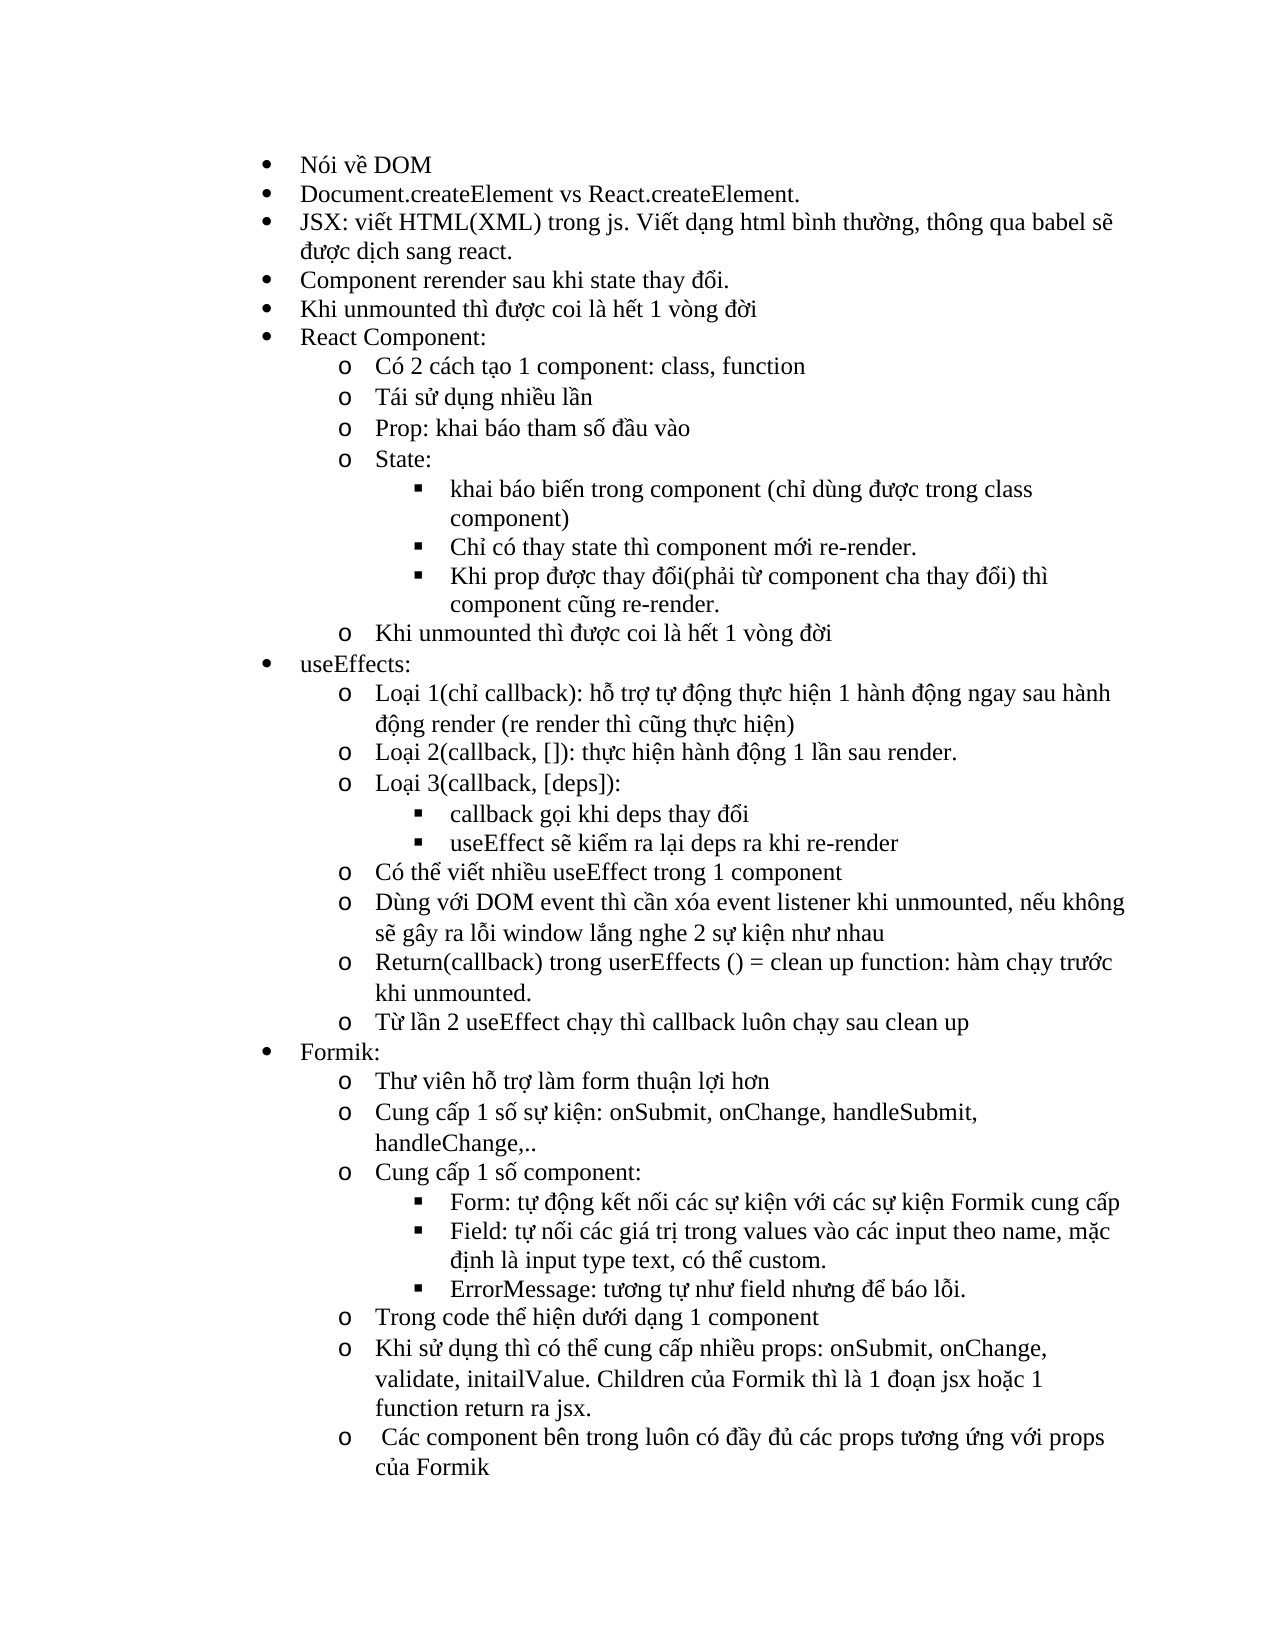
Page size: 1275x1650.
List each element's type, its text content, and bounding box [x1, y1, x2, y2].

list Field: tự nối các giá trị trong values vào các input theo name, mặc định là input type text, có thể custom. [412, 1216, 1125, 1274]
list useEffect sẽ kiểm ra lại deps ra khi re-render [412, 828, 1125, 857]
list Dùng với DOM event thì cần xóa event listener khi unmounted, nếu không sẽ gây ra lỗi window lắng nghe 2 sự kiện như nhau [337, 887, 1125, 947]
list Form: tự động kết nối các sự kiện với các sự kiện Formik cung cấp [412, 1187, 1125, 1216]
list Thư viên hỗ trợ làm form thuận lợi hơn [337, 1066, 1125, 1097]
list ErrorMessage: tương tự như field nhưng để báo lỗi. [412, 1274, 1125, 1302]
list Cung cấp 1 số component: [337, 1157, 1125, 1187]
list JSX: viết HTML(XML) trong js. Viết dạng html bình thường, thông qua babel sẽ được dịch sang react. [262, 207, 1125, 265]
list Loại 1(chỉ callback): hỗ trợ tự động thực hiện 1 hành động ngay sau hành động render (re render thì cũng thực hiện) [337, 678, 1125, 737]
list Có thể viết nhiều useEffect trong 1 component [337, 857, 1125, 887]
list Khi unmounted thì được coi là hết 1 vòng đời [262, 294, 1125, 322]
list Formik: [262, 1037, 1125, 1066]
list Prop: khai báo tham số đầu vào [337, 413, 1125, 444]
list Document.createElement vs React.createElement. [262, 179, 1125, 207]
list Các component bên trong luôn có đầy đủ các props tương ứng với props của Formik [337, 1422, 1125, 1481]
list callback gọi khi deps thay đổi [412, 799, 1125, 828]
list khai báo biến trong component (chỉ dùng được trong class component) [412, 474, 1125, 532]
list Return(callback) trong userEffects () = clean up function: hàm chạy trước khi unmounted. [337, 947, 1125, 1007]
list Chỉ có thay state thì component mới re-render. [412, 532, 1125, 561]
list useEffects: [262, 649, 1125, 678]
list Cung cấp 1 số sự kiện: onSubmit, onChange, handleSubmit, handleChange,.. [337, 1097, 1125, 1157]
list Loại 2(callback, []): thực hiện hành động 1 lần sau render. [337, 737, 1125, 768]
list Trong code thể hiện dưới dạng 1 component [337, 1302, 1125, 1333]
list Nói về DOM [262, 150, 1125, 179]
list Loại 3(callback, [deps]): [337, 768, 1125, 799]
list Khi sử dụng thì có thể cung cấp nhiều props: onSubmit, onChange, validate, initailValue. Children của Formik thì là 1 đoạn jsx hoặc 1 function return ra jsx. [337, 1333, 1125, 1422]
list Có 2 cách tạo 1 component: class, function [337, 351, 1125, 382]
list Tái sử dụng nhiều lần [337, 382, 1125, 413]
list State: [337, 444, 1125, 474]
list Khi prop được thay đổi(phải từ component cha thay đổi) thì component cũng re-render. [412, 561, 1125, 618]
list Khi unmounted thì được coi là hết 1 vòng đời [337, 618, 1125, 649]
list Component rerender sau khi state thay đổi. [262, 265, 1125, 294]
list Từ lần 2 useEffect chạy thì callback luôn chạy sau clean up [337, 1007, 1125, 1037]
list React Component: [262, 322, 1125, 351]
